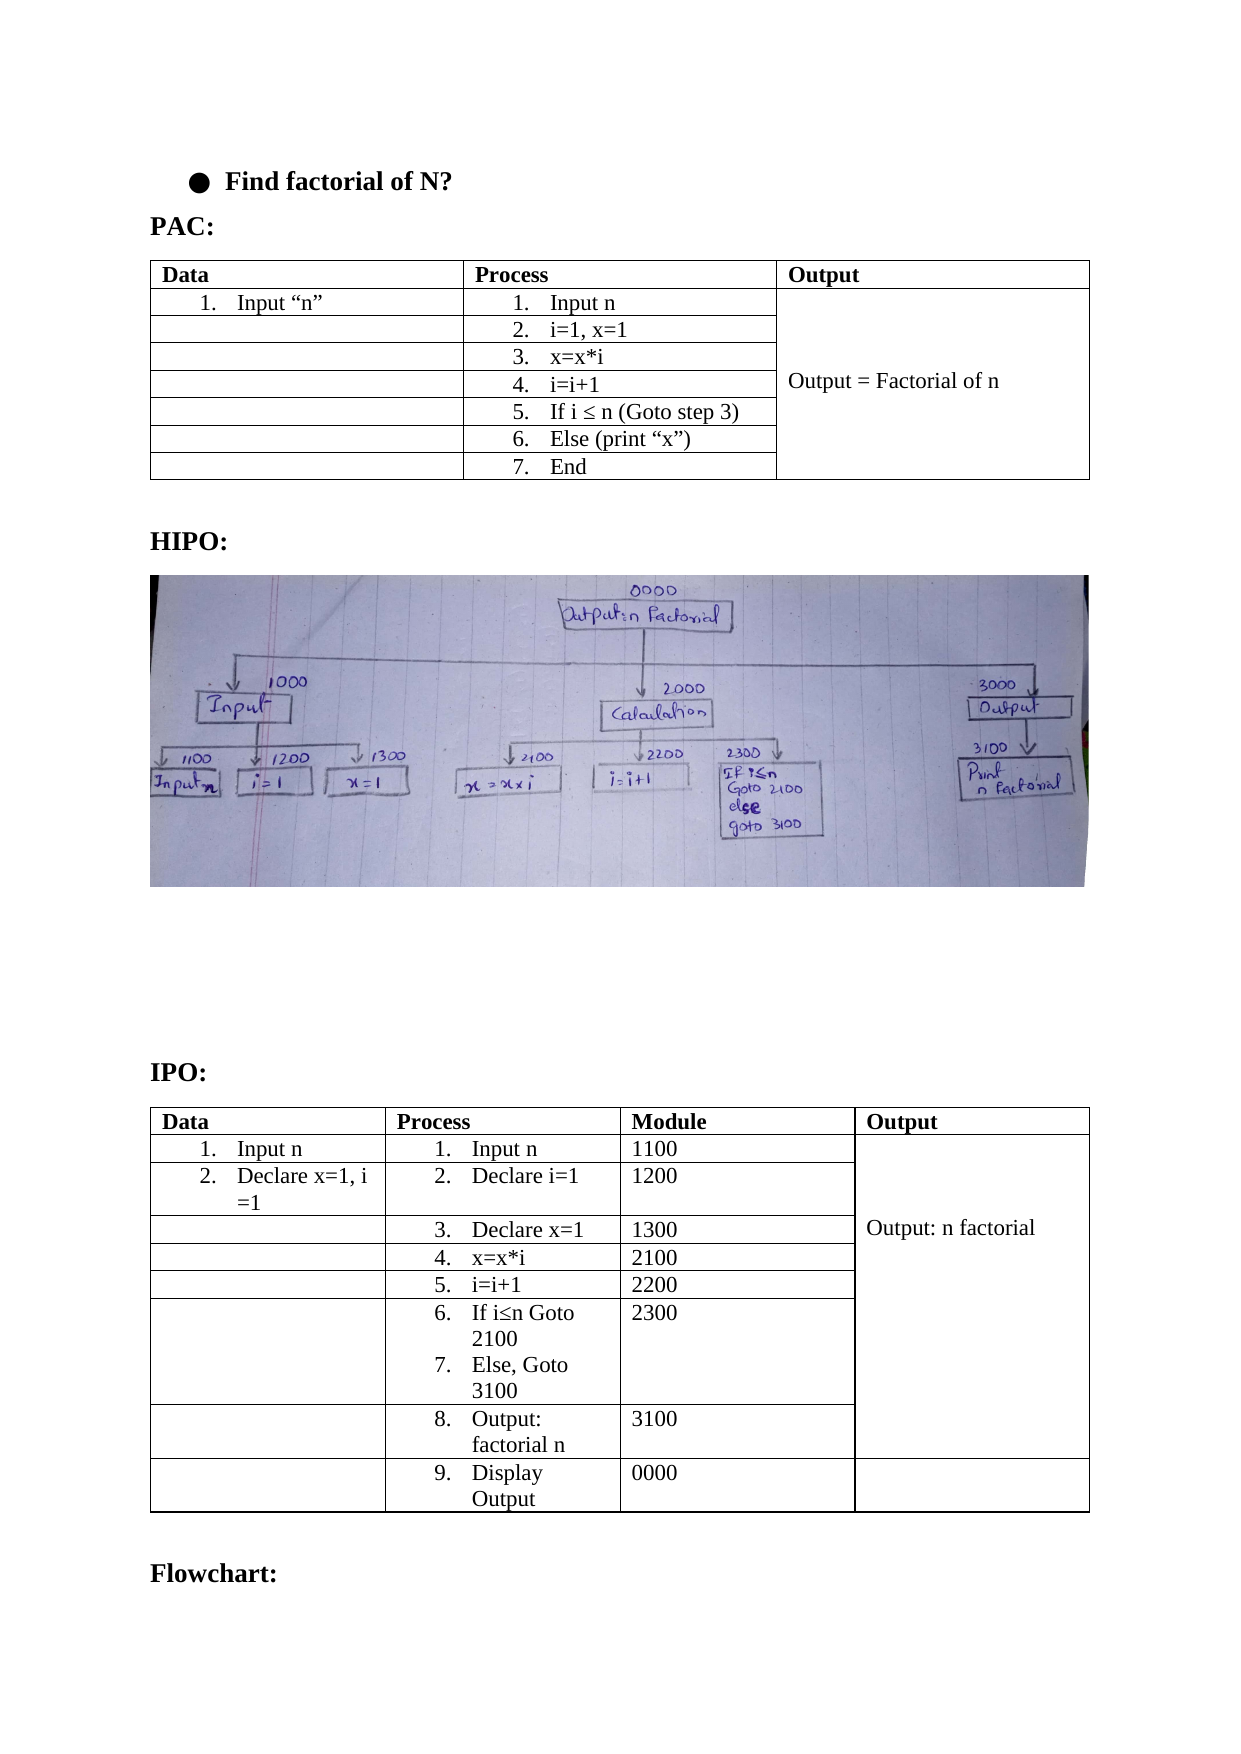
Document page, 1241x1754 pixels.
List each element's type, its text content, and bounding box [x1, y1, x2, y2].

table_cell [151, 343, 463, 370]
table_cell Input n [464, 289, 776, 315]
table_header Data [151, 1108, 385, 1134]
table_cell End [464, 453, 776, 479]
table_cell 2200 [621, 1271, 854, 1297]
table_cell i=1, x=1 [464, 316, 776, 342]
table_cell [151, 1405, 385, 1458]
table_header Module [621, 1108, 854, 1134]
table_cell 0000 [621, 1459, 854, 1511]
table_cell If i ≤ n (Goto step 3) [464, 398, 776, 424]
table_header Output [856, 1108, 1089, 1134]
table_cell 1100 [621, 1135, 854, 1162]
table_cell 2100 [621, 1244, 854, 1270]
table_cell [151, 1244, 385, 1270]
table_cell Input n [386, 1135, 620, 1162]
table_cell [151, 453, 463, 479]
table_cell If i≤n Goto 2100 Else, Goto 3100 [386, 1299, 620, 1404]
table_cell [151, 1271, 385, 1297]
table_cell Output = Factorial of n [777, 289, 1089, 479]
table_cell Output: n factorial [856, 1135, 1089, 1458]
table_cell i=i+1 [386, 1271, 620, 1297]
table_cell Declare x=1 [386, 1216, 620, 1243]
table_header Process [386, 1108, 620, 1134]
table_cell Declare x=1, i =1 [151, 1163, 385, 1215]
table_cell 3100 [621, 1405, 854, 1458]
table_cell x=x*i [386, 1244, 620, 1270]
table_cell [151, 1216, 385, 1243]
table_header Process [464, 261, 776, 287]
list Find factorial of N? [187, 150, 1090, 206]
picture [150, 575, 1089, 887]
text PAC: [150, 210, 1090, 241]
table_cell Output: factorial n [386, 1405, 620, 1458]
table_cell Input “n” [151, 289, 463, 315]
table_cell [151, 1459, 385, 1511]
table_cell Input n [151, 1135, 385, 1162]
table_cell 1200 [621, 1163, 854, 1215]
table_cell 1300 [621, 1216, 854, 1243]
table_cell 2300 [621, 1299, 854, 1404]
table_cell Else (print “x”) [464, 426, 776, 452]
table_cell [856, 1459, 1089, 1511]
table_cell x=x*i [464, 343, 776, 370]
table_cell i=i+1 [464, 371, 776, 397]
table_cell [151, 316, 463, 342]
text HIPO: [150, 525, 1090, 557]
table_cell [151, 398, 463, 424]
text Flowchart: [150, 1558, 1090, 1589]
text IPO: [150, 1057, 1090, 1088]
table_cell [151, 426, 463, 452]
table_header Data [151, 261, 463, 287]
table_cell Declare i=1 [386, 1163, 620, 1215]
table_cell Display Output [386, 1459, 620, 1511]
table_cell [151, 1299, 385, 1404]
table_cell [151, 371, 463, 397]
table_header Output [777, 261, 1089, 287]
